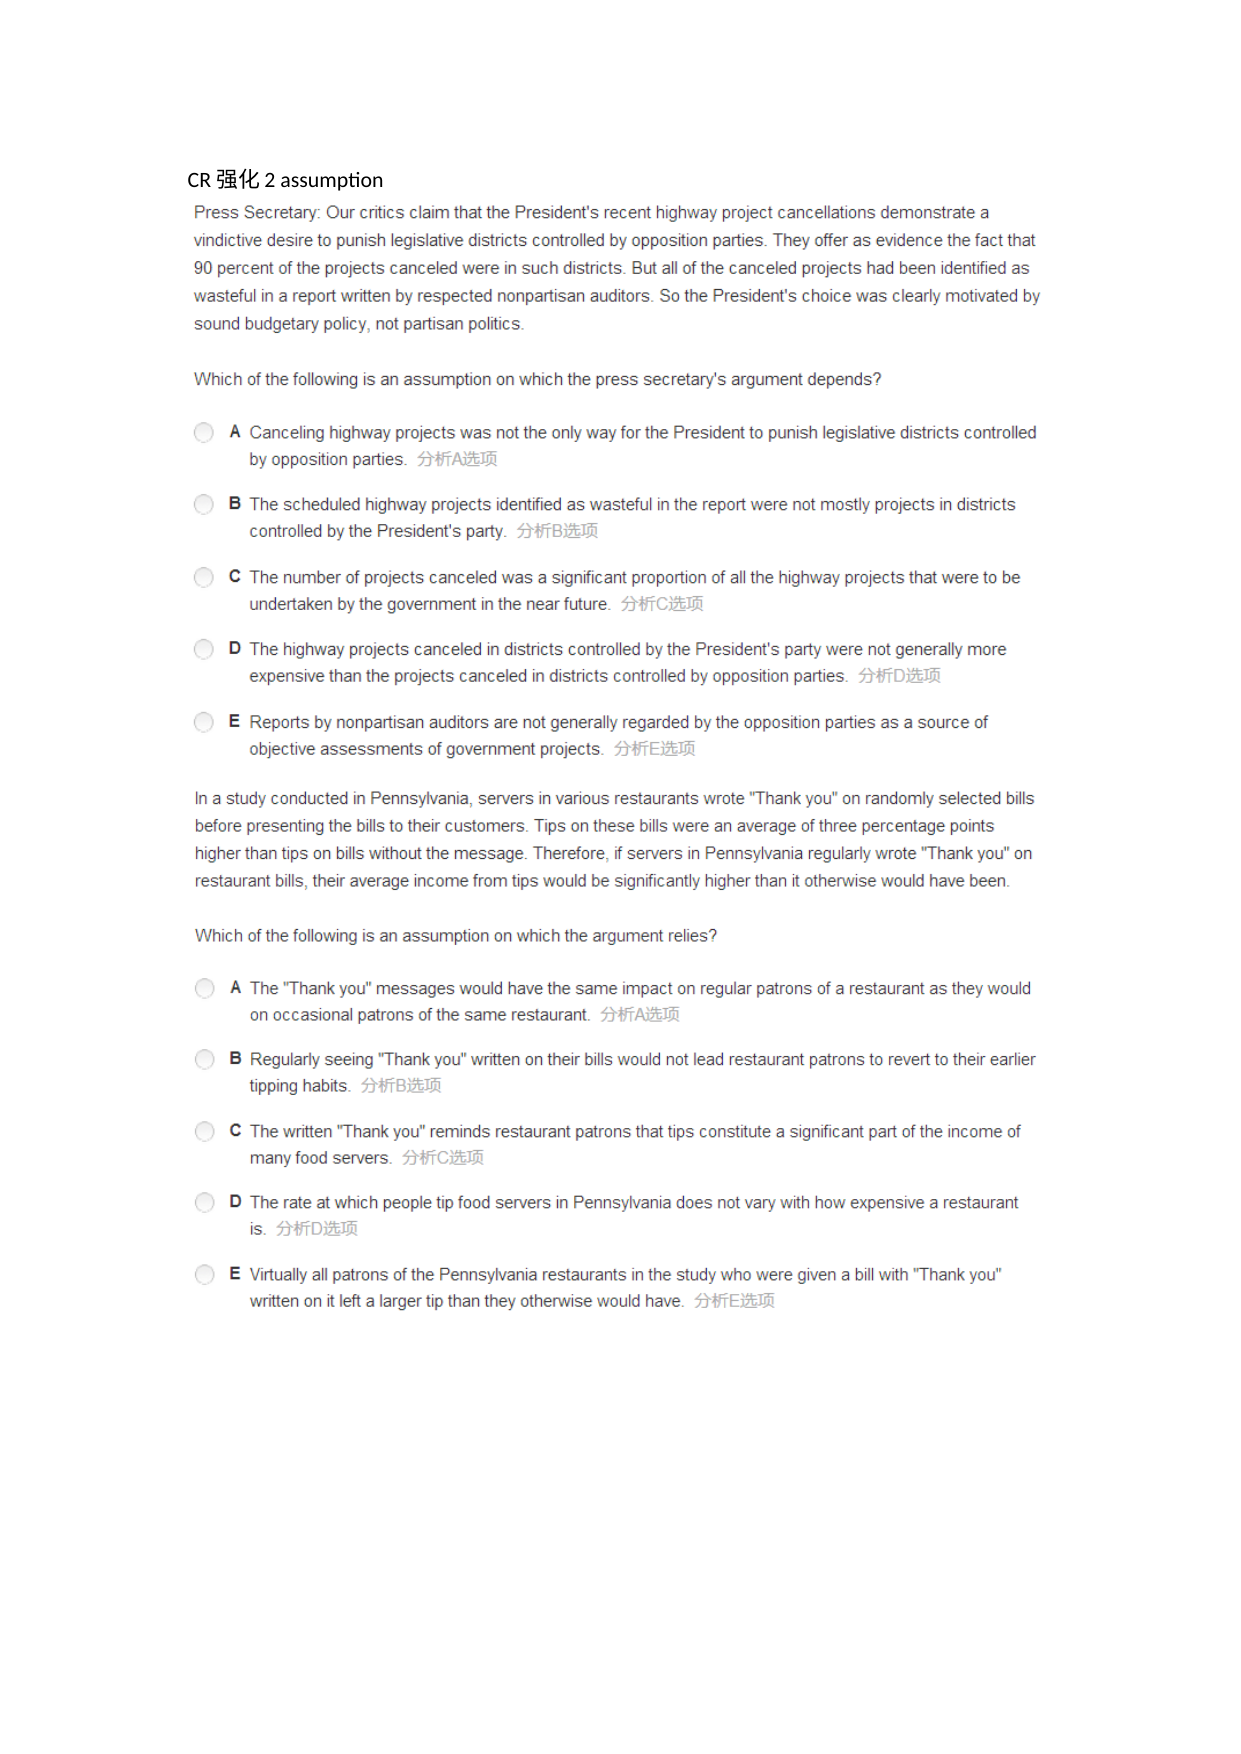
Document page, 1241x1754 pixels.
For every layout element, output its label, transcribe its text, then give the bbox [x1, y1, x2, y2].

picture [187, 194, 1053, 778]
text CR 强化2 assumption [187, 162, 1053, 194]
picture [187, 779, 1053, 1324]
